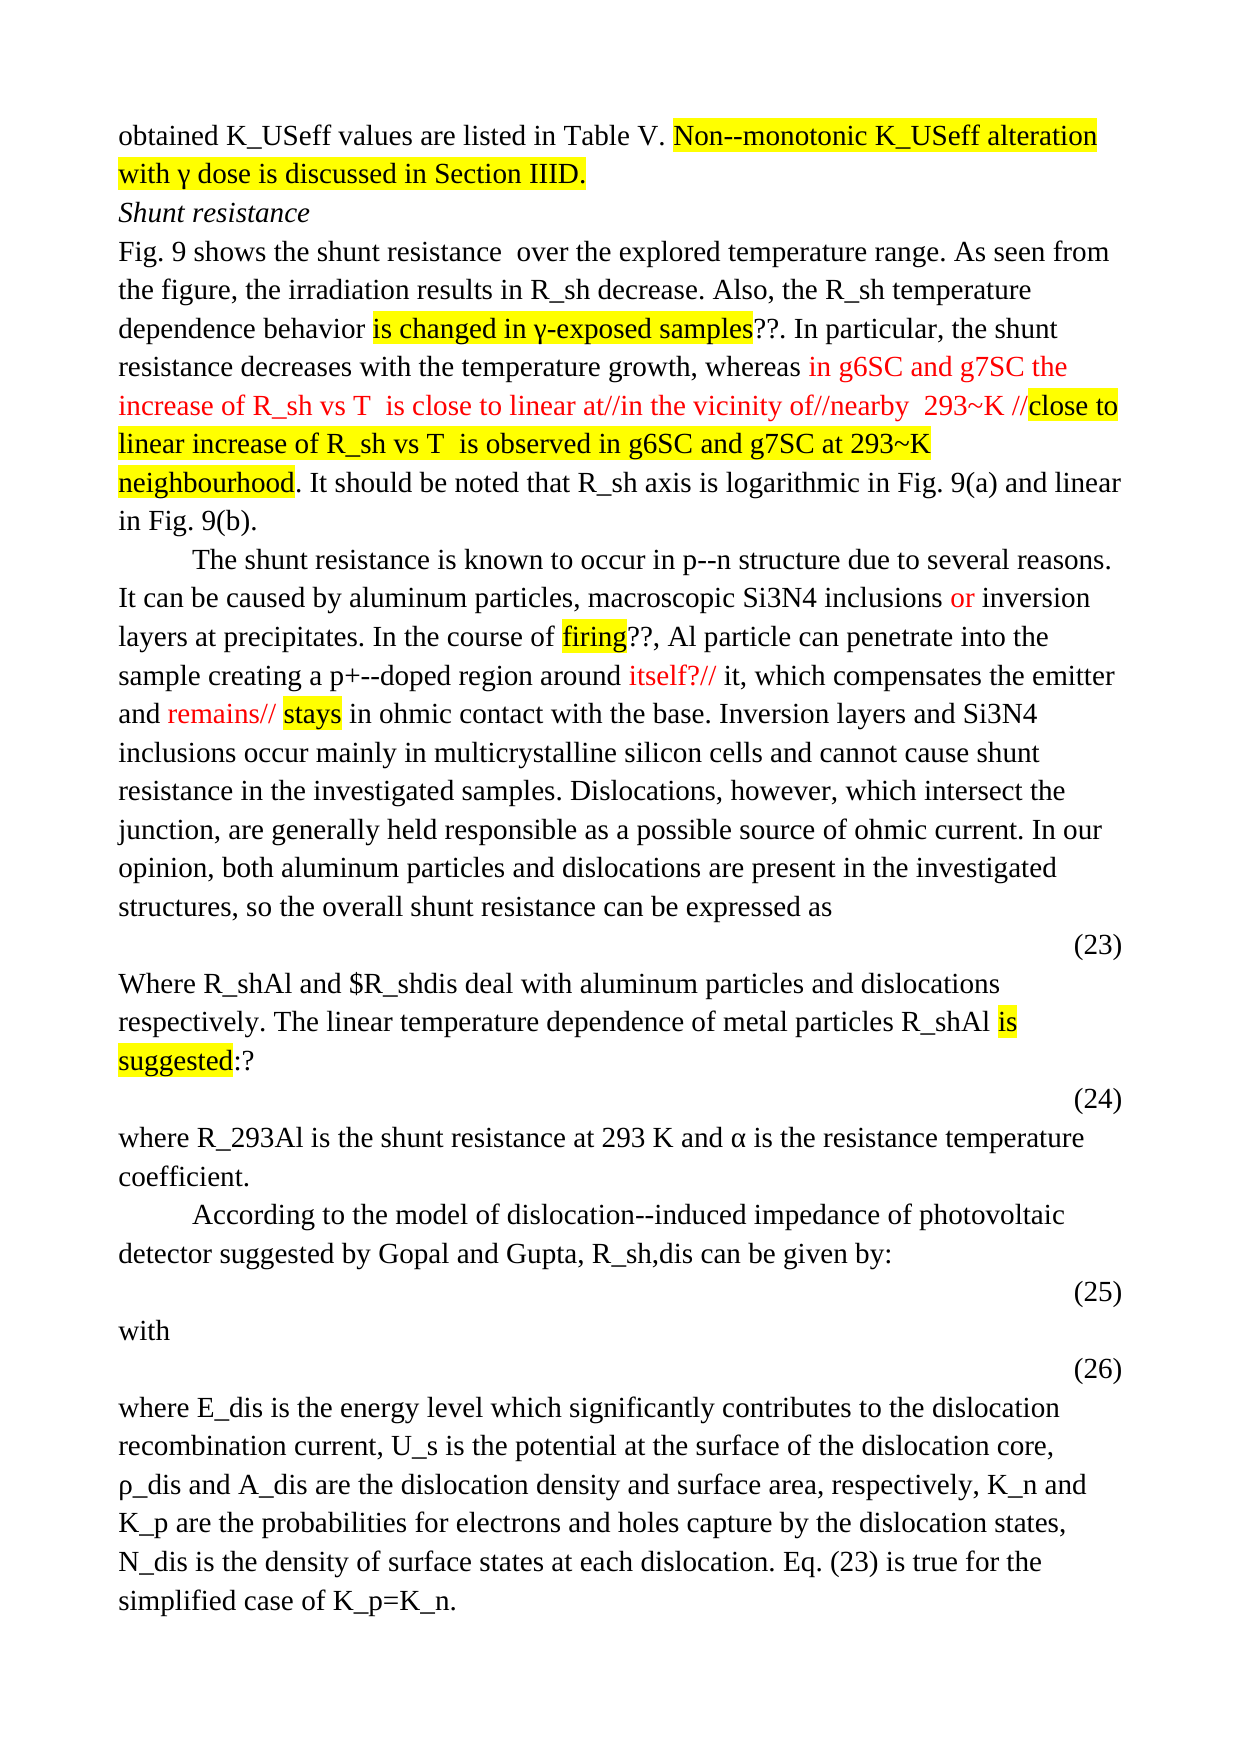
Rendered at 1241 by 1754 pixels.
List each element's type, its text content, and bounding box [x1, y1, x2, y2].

text where E_dis is the energy level which significantly contributes to the dislocation recombination current, U_s is the potential at the surface of the dislocation core, ρ_dis and A_dis are the dislocation density and surface area, respectively, K_n and K_p are the probabilities for electrons and holes capture by the dislocation states, N_dis is the density of surface states at each dislocation. Eq. (23) is true for the simplified case of K_p=K_n. [118, 1390, 1122, 1616]
text with [118, 1313, 1122, 1346]
text (25) [118, 1274, 1122, 1308]
text Where R_shAl and $R_shdis deal with aluminum particles and dislocations respectively. The linear temperature dependence of metal particles R_shAl is suggested:? [118, 966, 1122, 1077]
text The shunt resistance is known to occur in p--n structure due to several reasons. It can be caused by aluminum particles, macroscopic Si3N4 inclusions or inversion layers at precipitates. In the course of firing??, Al particle can penetrate into the sample creating a p+--doped region around itself?// it, which compensates the emitter and remains// stays in ohmic contact with the base. Inversion layers and Si3N4 inclusions occur mainly in multicrystalline silicon cells and cannot cause shunt resistance in the investigated samples. Dislocations, however, which intersect the junction, are generally held responsible as a possible source of ohmic current. In our opinion, both aluminum particles and dislocations are present in the investigated structures, so the overall shunt resistance can be expressed as [118, 542, 1122, 922]
text where R_293Al is the shunt resistance at 293 K and α is the resistance temperature coefficient. [118, 1120, 1122, 1192]
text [118, 118, 1122, 190]
text (26) [118, 1351, 1122, 1385]
text Shunt resistance [118, 195, 1122, 229]
text Fig. 9 shows the shunt resistance over the explored temperature range. As seen from the figure, the irradiation results in R_sh decrease. Also, the R_sh temperature dependence behavior is changed in γ-exposed samples??. In particular, the shunt resistance decreases with the temperature growth, whereas in g6SC and g7SC the increase of R_sh vs T is close to linear at//in the vicinity of//nearby 293~K //close to linear increase of R_sh vs T is observed in g6SC and g7SC at 293~K neighbourhood. It should be noted that R_sh axis is logarithmic in Fig. 9(a) and linear in Fig. 9(b). [118, 234, 1122, 537]
text (24) [118, 1082, 1122, 1115]
text According to the model of dislocation--induced impedance of photovoltaic detector suggested by Gopal and Gupta, R_sh,dis can be given by: [118, 1197, 1122, 1269]
text (23) [118, 927, 1122, 961]
